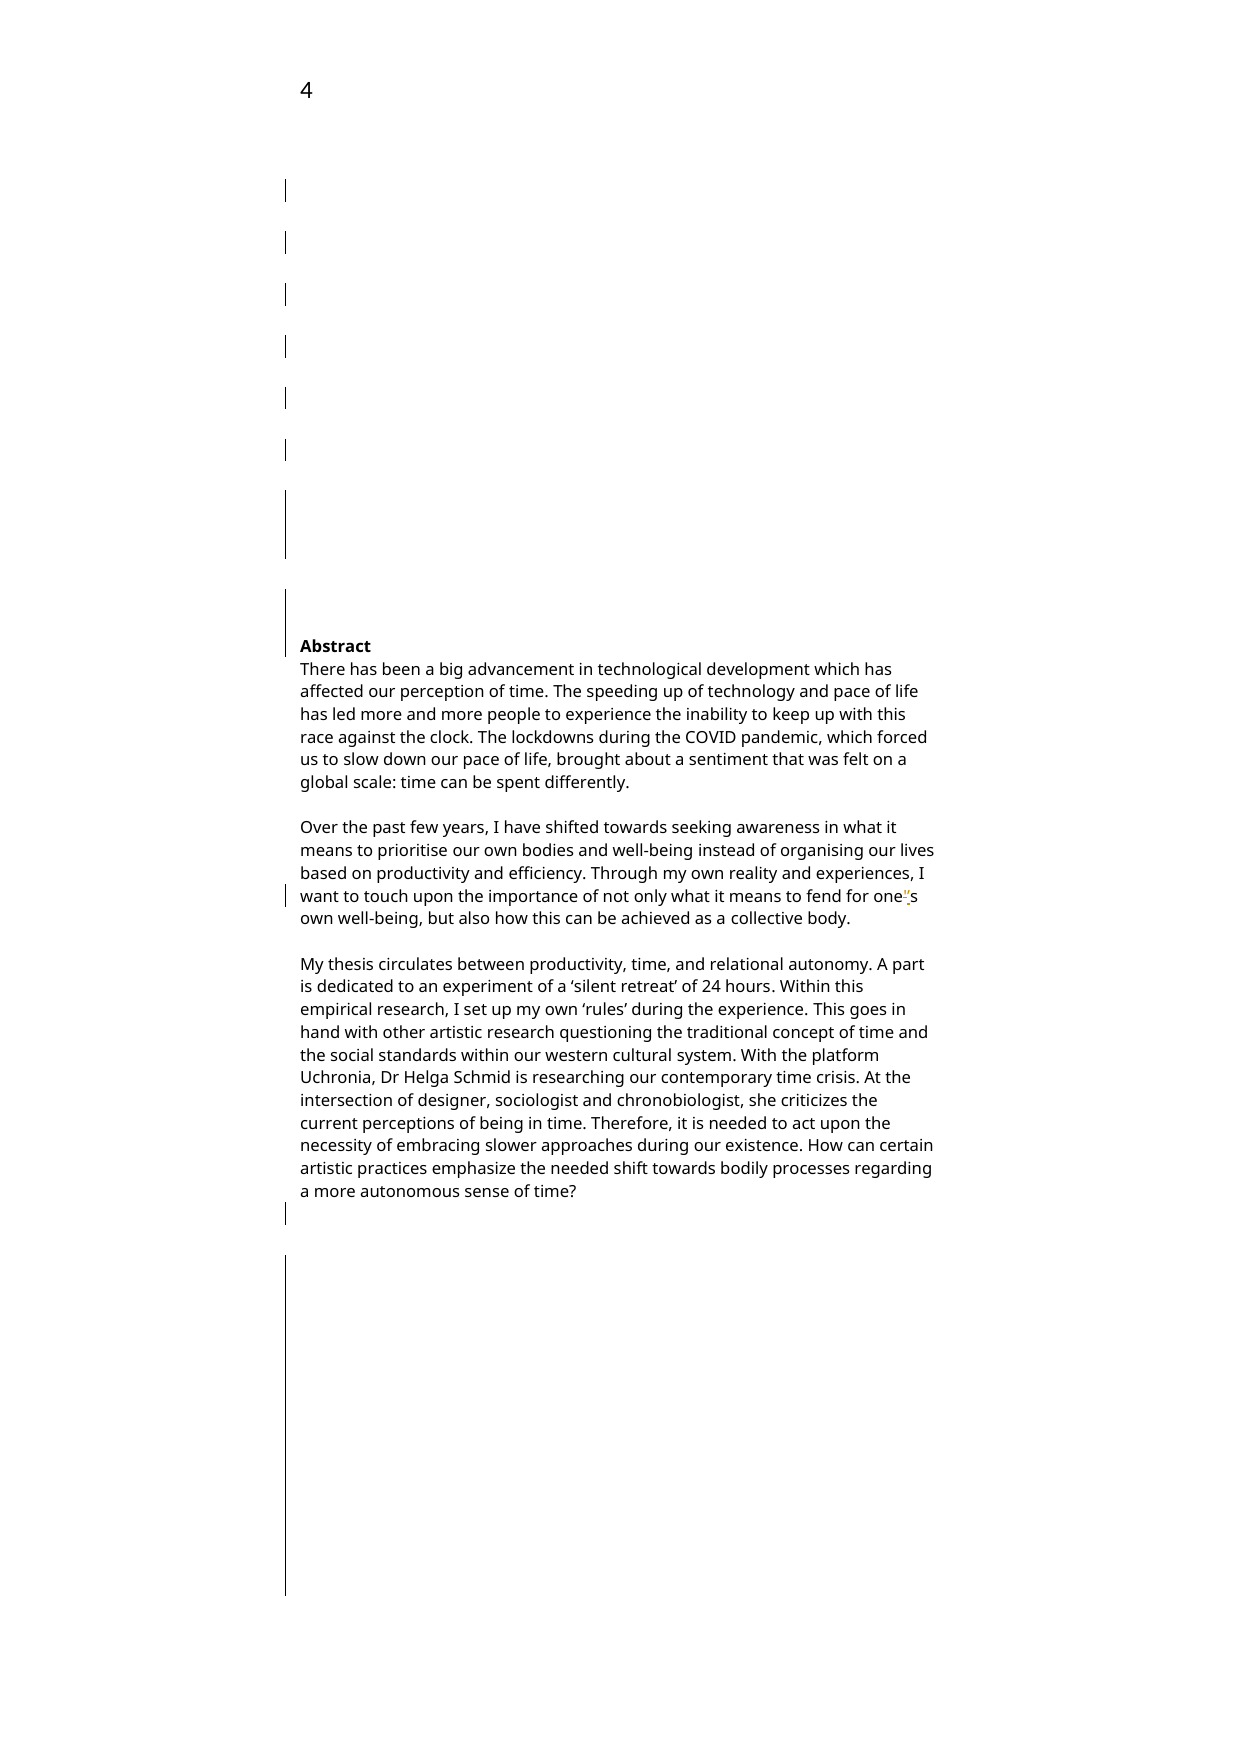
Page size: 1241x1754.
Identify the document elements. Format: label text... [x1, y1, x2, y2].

text Abstract There has been a big advancement in technological development which has affected our perception of time. The speeding up of technology and pace of life has led more and more people to experience the inability to keep up with this race against the clock. The lockdowns during the COVID pandemic, which forced us to slow down our pace of life, brought about a sentiment that was felt on a global scale: time can be spent differently. Over the past few years, I have shifted towards seeking awareness in what it means to prioritise our own bodies and well-being instead of organising our lives based on productivity and efficiency. Through my own reality and experiences, I want to touch upon the importance of not only what it means to fend for ones own well-being, but also how this can be achieved as a collective body. My thesis circulates between productivity, time, and relational autonomy. A part is dedicated to an experiment of a ‘silent retreat’ of 24 hours. Within this empirical research, I set up my own ‘rules’ during the experience. This goes in hand with other artistic research questioning the traditional concept of time and the social standards within our western cultural system. With the platform Uchronia, Dr Helga Schmid is researching our contemporary time crisis. At the intersection of designer, sociologist and chronobiologist, she criticizes the current perceptions of being in time. Therefore, it is needed to act upon the necessity of embracing slower approaches during our existence. How can certain artistic practices emphasize the needed shift towards bodily processes regarding a more autonomous sense of time? [300, 634, 940, 1255]
